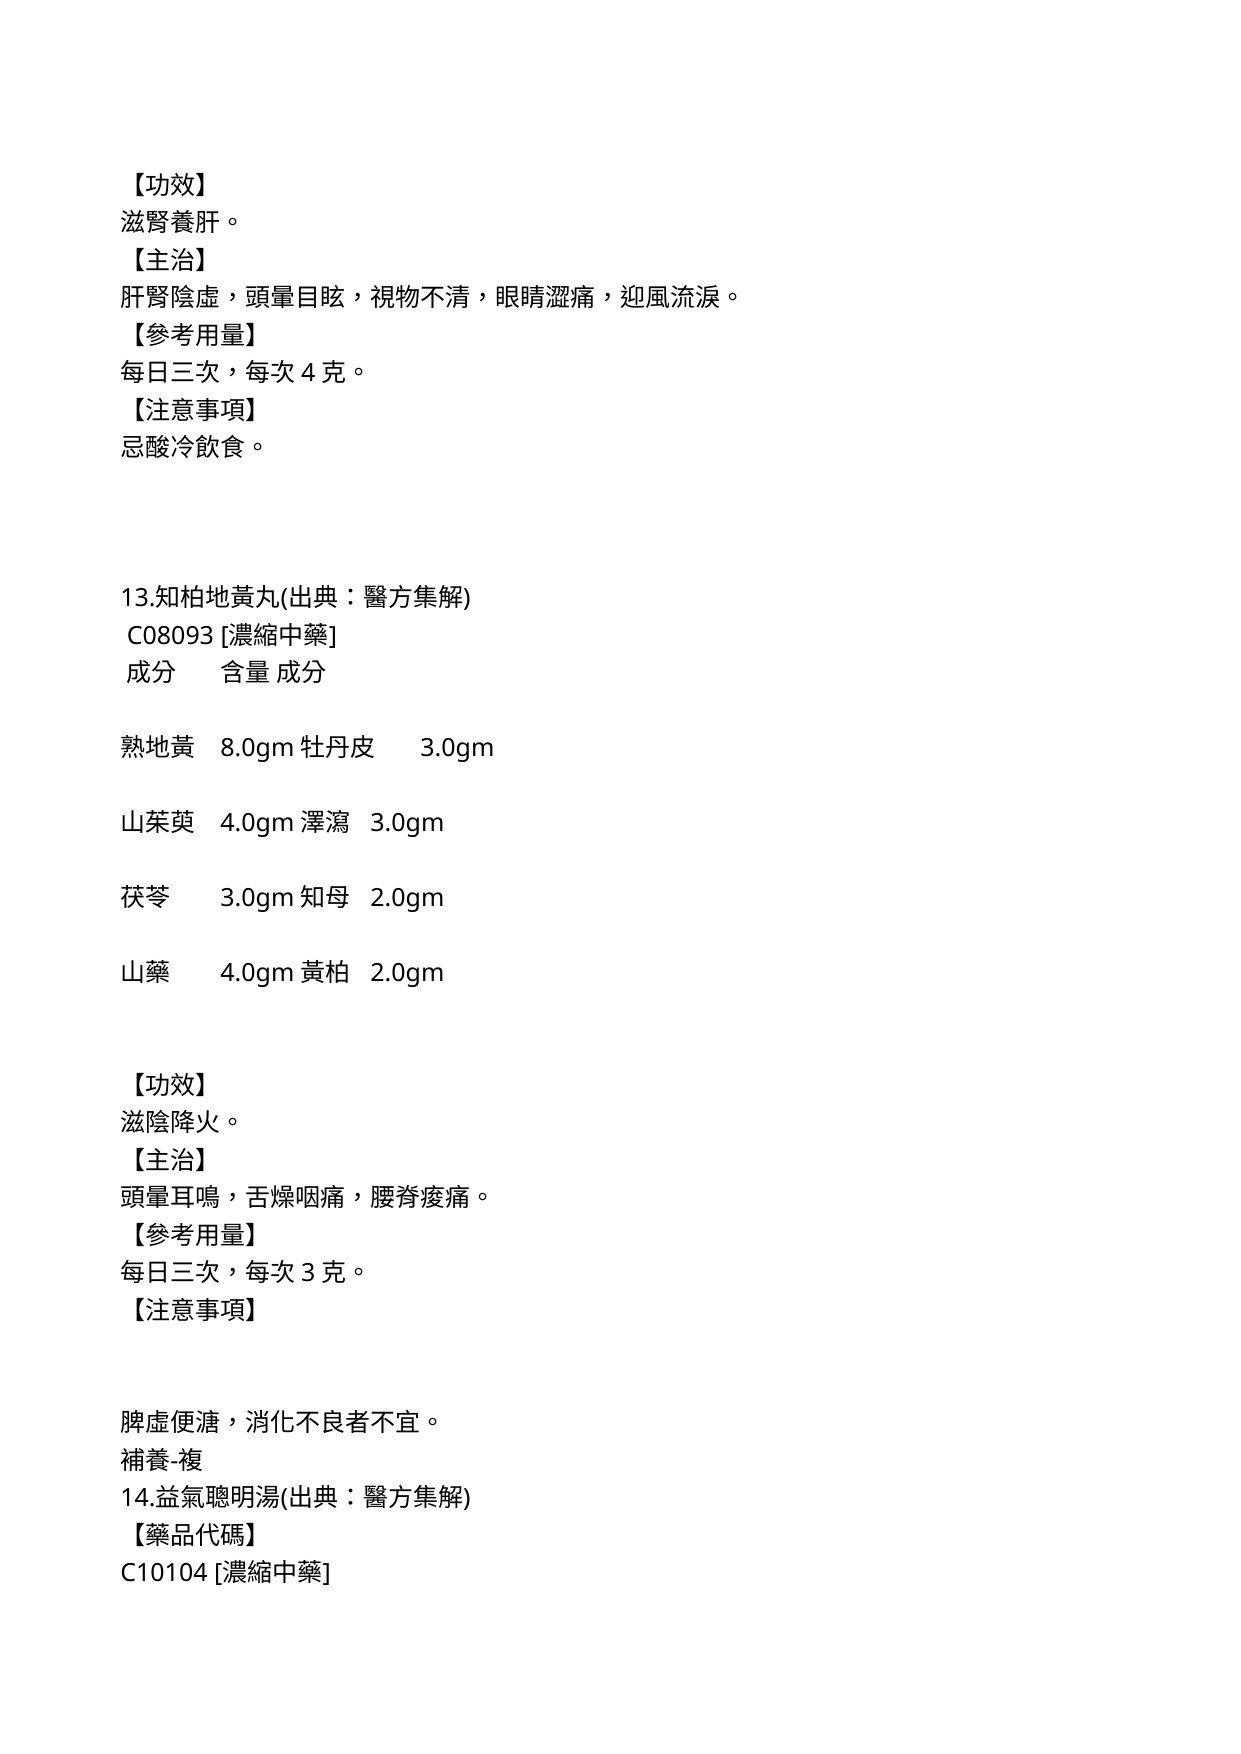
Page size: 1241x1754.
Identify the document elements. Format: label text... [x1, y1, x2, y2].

text 【藥品代碼】 [120, 1514, 1120, 1552]
text 滋腎養肝。 [120, 202, 1120, 239]
text 補養-複 [120, 1439, 1120, 1477]
text 成分 含量 成分 [120, 652, 1120, 689]
text 熟地黃 8.0gm 牡丹皮 3.0gm [120, 727, 1120, 764]
text 【參考用量】 [120, 314, 1120, 352]
text 【主治】 [120, 1139, 1120, 1177]
text 肝腎陰虛，頭暈目眩，視物不清，眼睛澀痛，迎風流淚。 [120, 277, 1120, 314]
text 【參考用量】 [120, 1214, 1120, 1252]
text 頭暈耳鳴，舌燥咽痛，腰脊痠痛。 [120, 1177, 1120, 1214]
text 忌酸冷飲食。 [120, 427, 1120, 464]
text 13.知柏地黃丸(出典：醫方集解) [120, 577, 1120, 614]
text 每日三次，每次 4 克。 [120, 352, 1120, 389]
text 【主治】 [120, 239, 1120, 277]
text 每日三次，每次 3 克。 [120, 1252, 1120, 1289]
text 脾虛便溏，消化不良者不宜。 [120, 1402, 1120, 1439]
text 14.益氣聰明湯(出典：醫方集解) [120, 1477, 1120, 1514]
text 滋陰降火。 [120, 1102, 1120, 1139]
text 山茱萸 4.0gm 澤瀉 3.0gm [120, 802, 1120, 839]
text C10104 [濃縮中藥] [120, 1552, 1120, 1589]
text C08093 [濃縮中藥] [120, 614, 1120, 652]
text 山藥 4.0gm 黃柏 2.0gm [120, 952, 1120, 989]
text 【注意事項】 [120, 389, 1120, 427]
text 【功效】 [120, 164, 1120, 202]
text 【功效】 [120, 1064, 1120, 1102]
text 【注意事項】 [120, 1289, 1120, 1327]
text 茯苓 3.0gm 知母 2.0gm [120, 877, 1120, 914]
